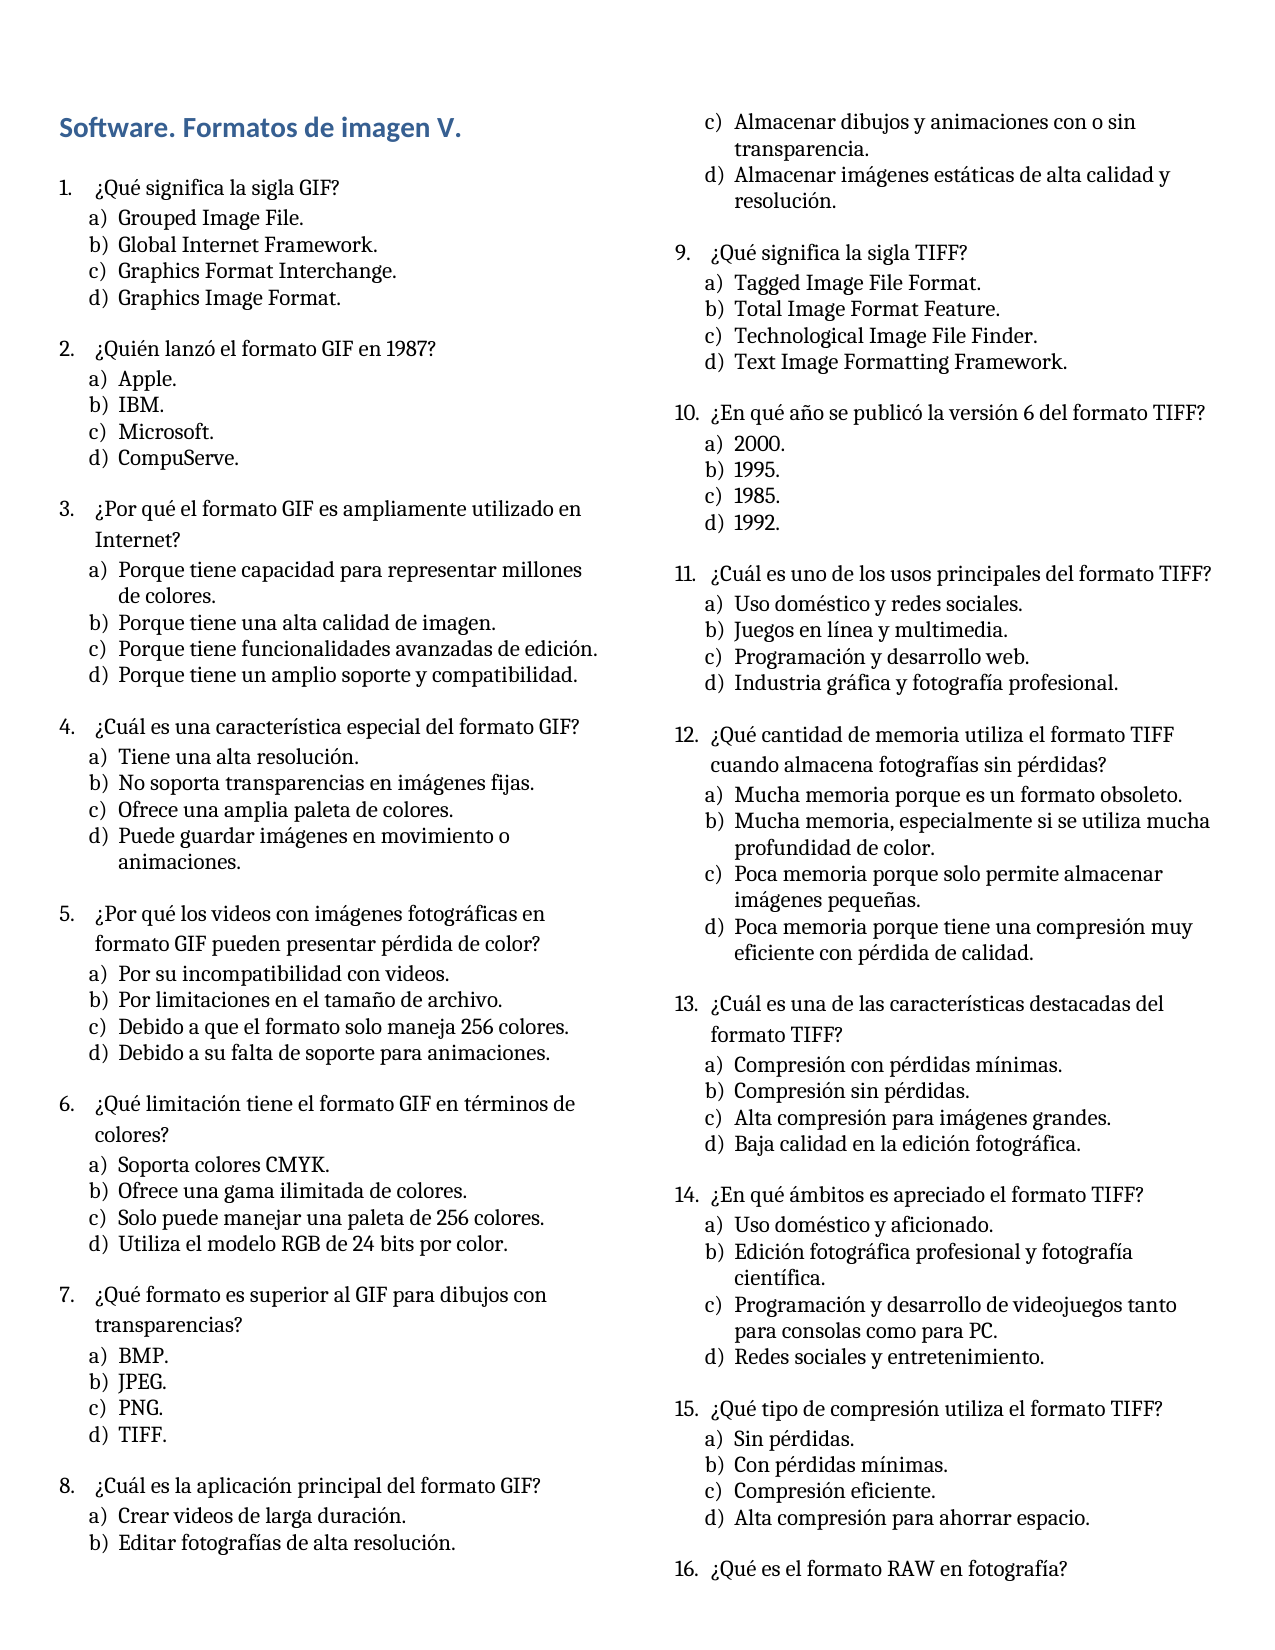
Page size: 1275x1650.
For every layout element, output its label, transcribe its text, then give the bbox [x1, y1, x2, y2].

text b) Edición fotográfica profesional y fotografía científica. [704, 1239, 1216, 1291]
text d) Baja calidad en la edición fotográfica. [704, 1131, 1216, 1157]
text c) Poca memoria porque solo permite almacenar imágenes pequeñas. [704, 861, 1216, 913]
text d) Text Image Formatting Framework. [704, 349, 1216, 375]
text b) Total Image Format Feature. [704, 296, 1216, 322]
text b) Porque tiene una alta calidad de imagen. [89, 609, 600, 636]
text b) Editar fotografías de alta resolución. [89, 1529, 600, 1556]
text b) IBM. [89, 392, 600, 418]
text d) TIFF. [89, 1422, 600, 1448]
list ¿Qué significa la sigla TIFF? [675, 239, 1216, 266]
text c) Solo puede manejar una paleta de 256 colores. [89, 1204, 600, 1231]
list ¿Qué tipo de compresión utiliza el formato TIFF? [675, 1395, 1216, 1422]
list ¿En qué año se publicó la versión 6 del formato TIFF? [675, 400, 1216, 426]
text c) Ofrece una amplia paleta de colores. [89, 796, 600, 823]
text b) Por limitaciones en el tamaño de archivo. [89, 987, 600, 1013]
list ¿Cuál es una de las características destacadas del formato TIFF? [675, 991, 1216, 1048]
text d) Almacenar imágenes estáticas de alta calidad y resolución. [704, 162, 1216, 214]
text a) 2000. [704, 430, 1216, 457]
text b) Con pérdidas mínimas. [704, 1452, 1216, 1478]
list ¿Qué cantidad de memoria utiliza el formato TIFF cuando almacena fotografías sin pérdidas? [675, 721, 1216, 778]
list ¿En qué ámbitos es apreciado el formato TIFF? [675, 1182, 1216, 1208]
text c) Microsoft. [89, 418, 600, 445]
text c) Programación y desarrollo web. [704, 644, 1216, 670]
text c) Almacenar dibujos y animaciones con o sin transparencia. [704, 109, 1216, 162]
text a) Uso doméstico y redes sociales. [704, 591, 1216, 617]
text b) Ofrece una gama ilimitada de colores. [89, 1178, 600, 1204]
text d) 1992. [704, 509, 1216, 536]
text a) Grouped Image File. [89, 205, 600, 232]
list ¿Cuál es uno de los usos principales del formato TIFF? [675, 561, 1216, 587]
text d) Graphics Image Format. [89, 284, 600, 311]
text b) Mucha memoria, especialmente si se utiliza mucha profundidad de color. [704, 808, 1216, 861]
text b) 1995. [704, 457, 1216, 483]
text b) Compresión sin pérdidas. [704, 1078, 1216, 1104]
text d) Industria gráfica y fotografía profesional. [704, 670, 1216, 696]
text a) Compresión con pérdidas mínimas. [704, 1052, 1216, 1078]
text a) Crear videos de larga duración. [89, 1503, 600, 1529]
list ¿Qué formato es superior al GIF para dibujos con transparencias? [59, 1282, 600, 1339]
text d) Alta compresión para ahorrar espacio. [704, 1505, 1216, 1531]
text c) PNG. [89, 1395, 600, 1422]
subtitle Software. Formatos de imagen V. [59, 109, 600, 145]
text d) CompuServe. [89, 445, 600, 471]
text a) Por su incompatibilidad con videos. [89, 961, 600, 987]
text c) Programación y desarrollo de videojuegos tanto para consolas como para PC. [704, 1291, 1216, 1344]
text d) Poca memoria porque tiene una compresión muy eficiente con pérdida de calidad. [704, 913, 1216, 966]
text a) Sin pérdidas. [704, 1426, 1216, 1452]
text b) No soporta transparencias en imágenes fijas. [89, 770, 600, 796]
text d) Porque tiene un amplio soporte y compatibilidad. [89, 662, 600, 688]
text c) Alta compresión para imágenes grandes. [704, 1104, 1216, 1131]
text b) JPEG. [89, 1369, 600, 1395]
text a) Mucha memoria porque es un formato obsoleto. [704, 782, 1216, 808]
text c) 1985. [704, 483, 1216, 509]
text a) Porque tiene capacidad para representar millones de colores. [89, 557, 600, 609]
list ¿Qué limitación tiene el formato GIF en términos de colores? [59, 1091, 600, 1148]
text d) Puede guardar imágenes en movimiento o animaciones. [89, 823, 600, 875]
text a) Soporta colores CMYK. [89, 1152, 600, 1178]
text a) Apple. [89, 366, 600, 392]
text a) Tiene una alta resolución. [89, 744, 600, 770]
text c) Technological Image File Finder. [704, 322, 1216, 349]
text a) BMP. [89, 1342, 600, 1369]
text b) Juegos en línea y multimedia. [704, 617, 1216, 644]
list ¿Por qué el formato GIF es ampliamente utilizado en Internet? [59, 496, 600, 553]
text c) Graphics Format Interchange. [89, 258, 600, 284]
text c) Debido a que el formato solo maneja 256 colores. [89, 1013, 600, 1040]
list ¿Cuál es la aplicación principal del formato GIF? [59, 1473, 600, 1499]
list ¿Quién lanzó el formato GIF en 1987? [59, 336, 600, 362]
text a) Tagged Image File Format. [704, 270, 1216, 296]
text a) Uso doméstico y aficionado. [704, 1212, 1216, 1239]
text c) Porque tiene funcionalidades avanzadas de edición. [89, 636, 600, 662]
text d) Redes sociales y entretenimiento. [704, 1344, 1216, 1370]
text c) Compresión eficiente. [704, 1478, 1216, 1505]
text d) Utiliza el modelo RGB de 24 bits por color. [89, 1231, 600, 1257]
text d) Debido a su falta de soporte para animaciones. [89, 1040, 600, 1066]
text b) Global Internet Framework. [89, 232, 600, 258]
list ¿Qué significa la sigla GIF? [59, 175, 600, 201]
list ¿Cuál es una característica especial del formato GIF? [59, 713, 600, 740]
list ¿Por qué los videos con imágenes fotográficas en formato GIF pueden presentar pérdida de color? [59, 900, 600, 957]
list ¿Qué es el formato RAW en fotografía? [675, 1556, 1216, 1582]
